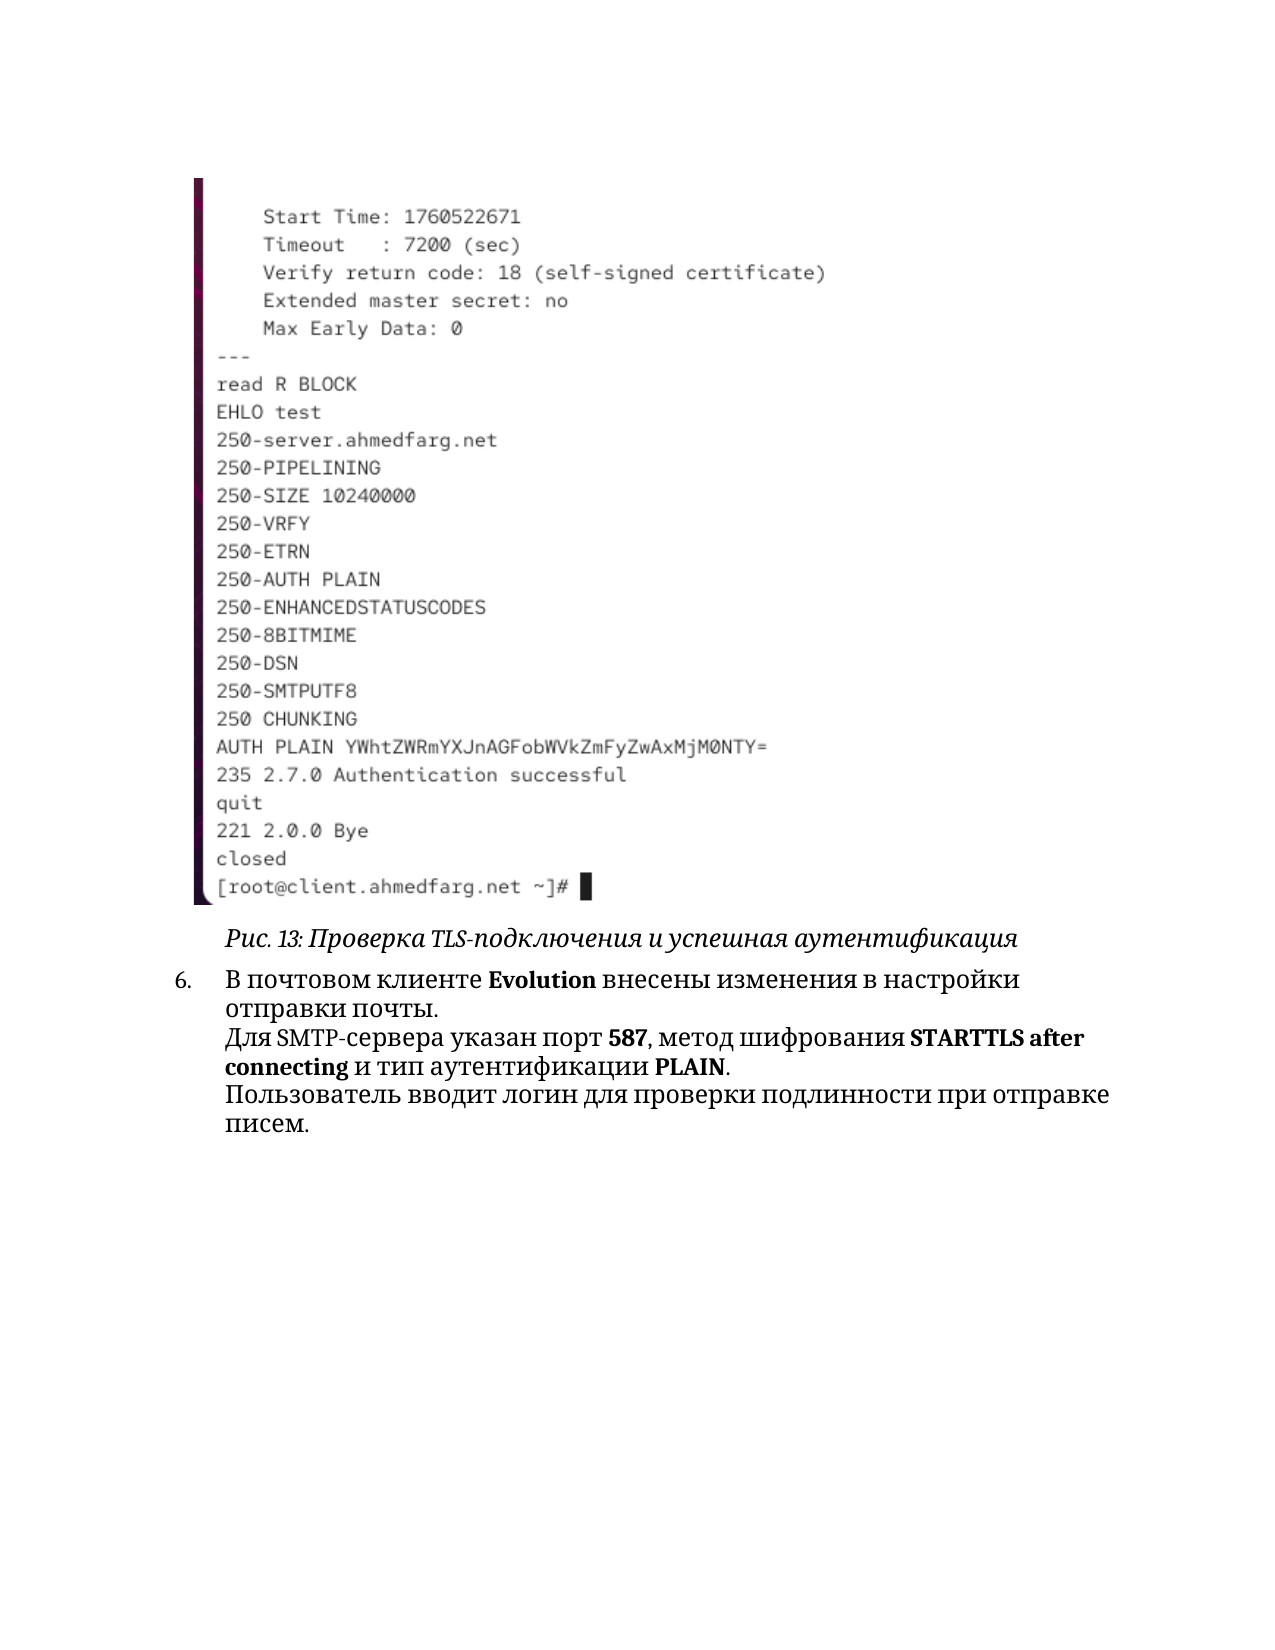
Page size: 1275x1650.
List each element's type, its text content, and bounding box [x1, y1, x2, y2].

picture [193, 178, 1069, 905]
list Рис. 13: Проверка TLS-подключения и успешная аутентификация [175, 925, 1125, 954]
list В почтовом клиенте Evolution внесены изменения в настройки отправки почты. Для SMTP-сервера указан порт 587, метод шифрования STARTTLS after connecting и тип аутентификации PLAIN. Пользователь вводит логин для проверки подлинности при отправке писем. [175, 966, 1125, 1139]
